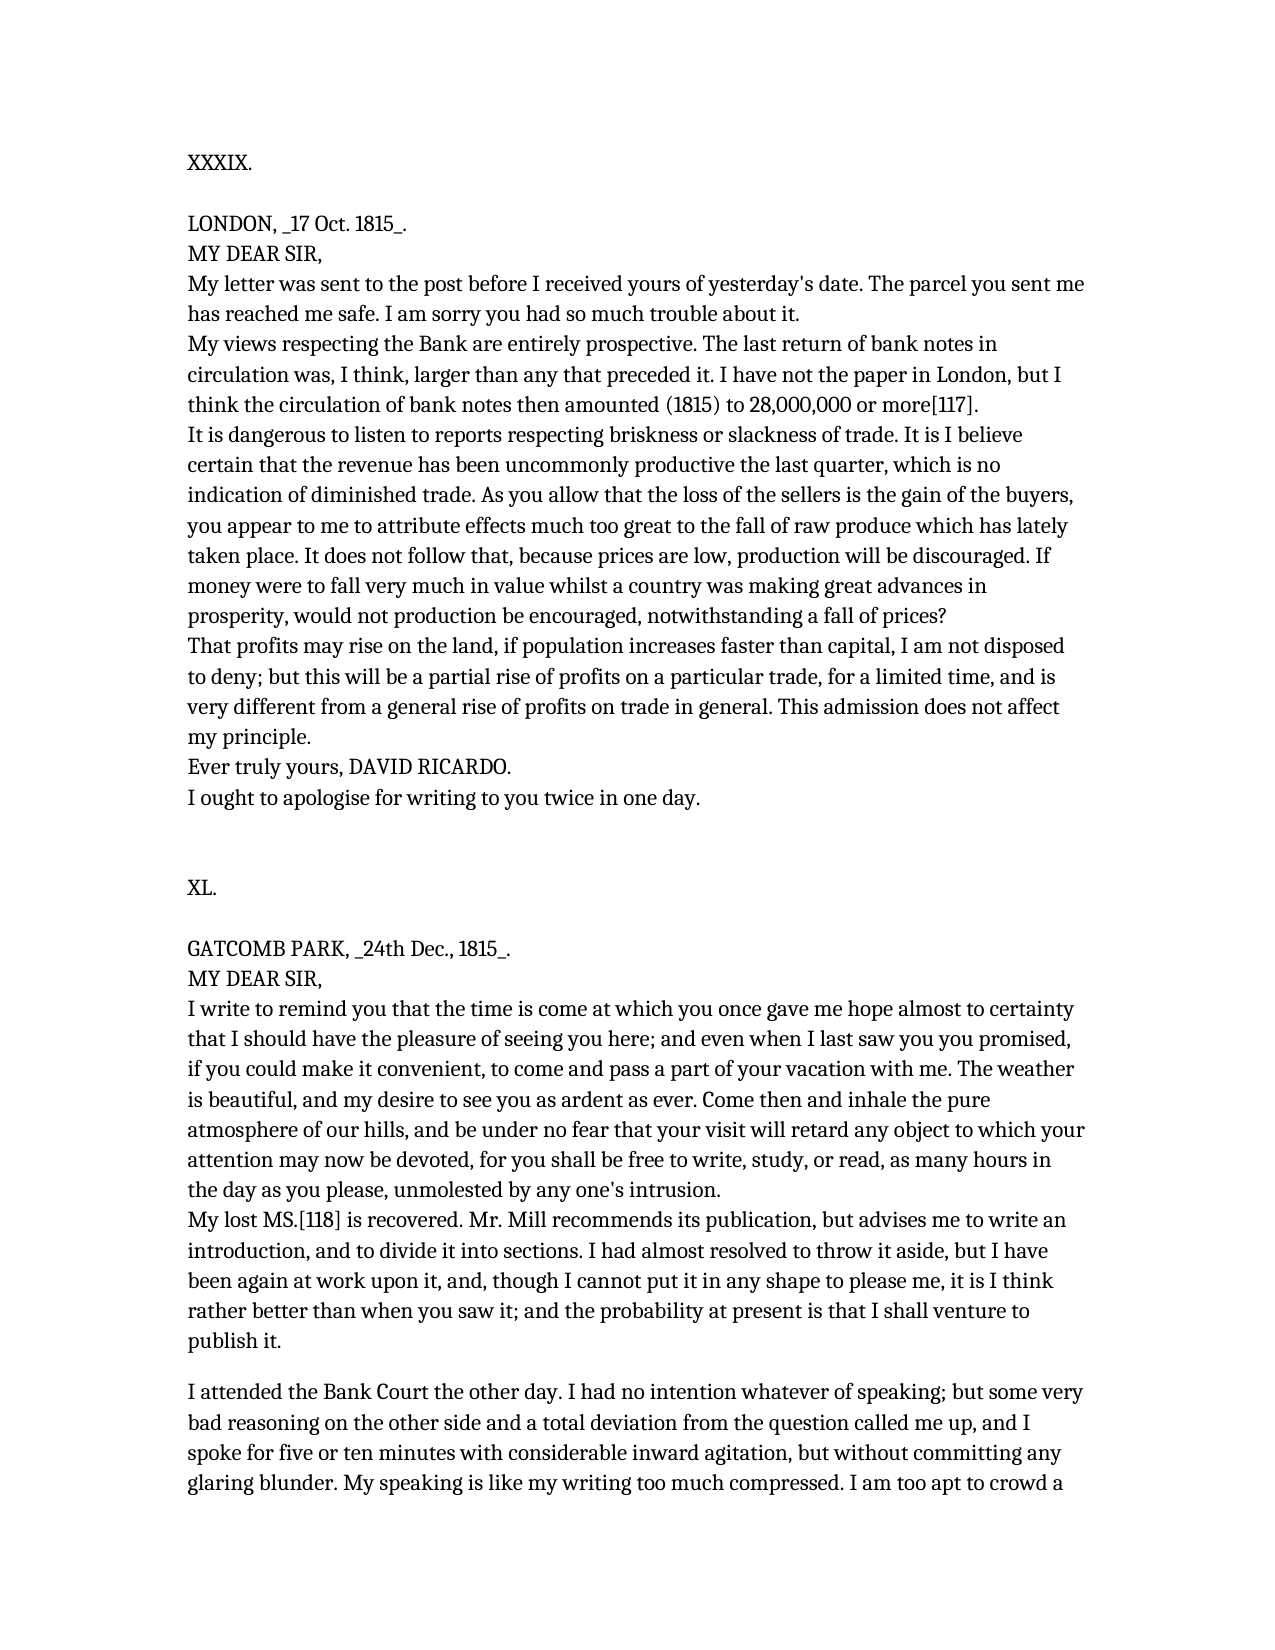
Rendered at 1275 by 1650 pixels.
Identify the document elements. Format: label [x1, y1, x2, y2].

text [187, 150, 1087, 1354]
text [187, 1379, 1087, 1496]
